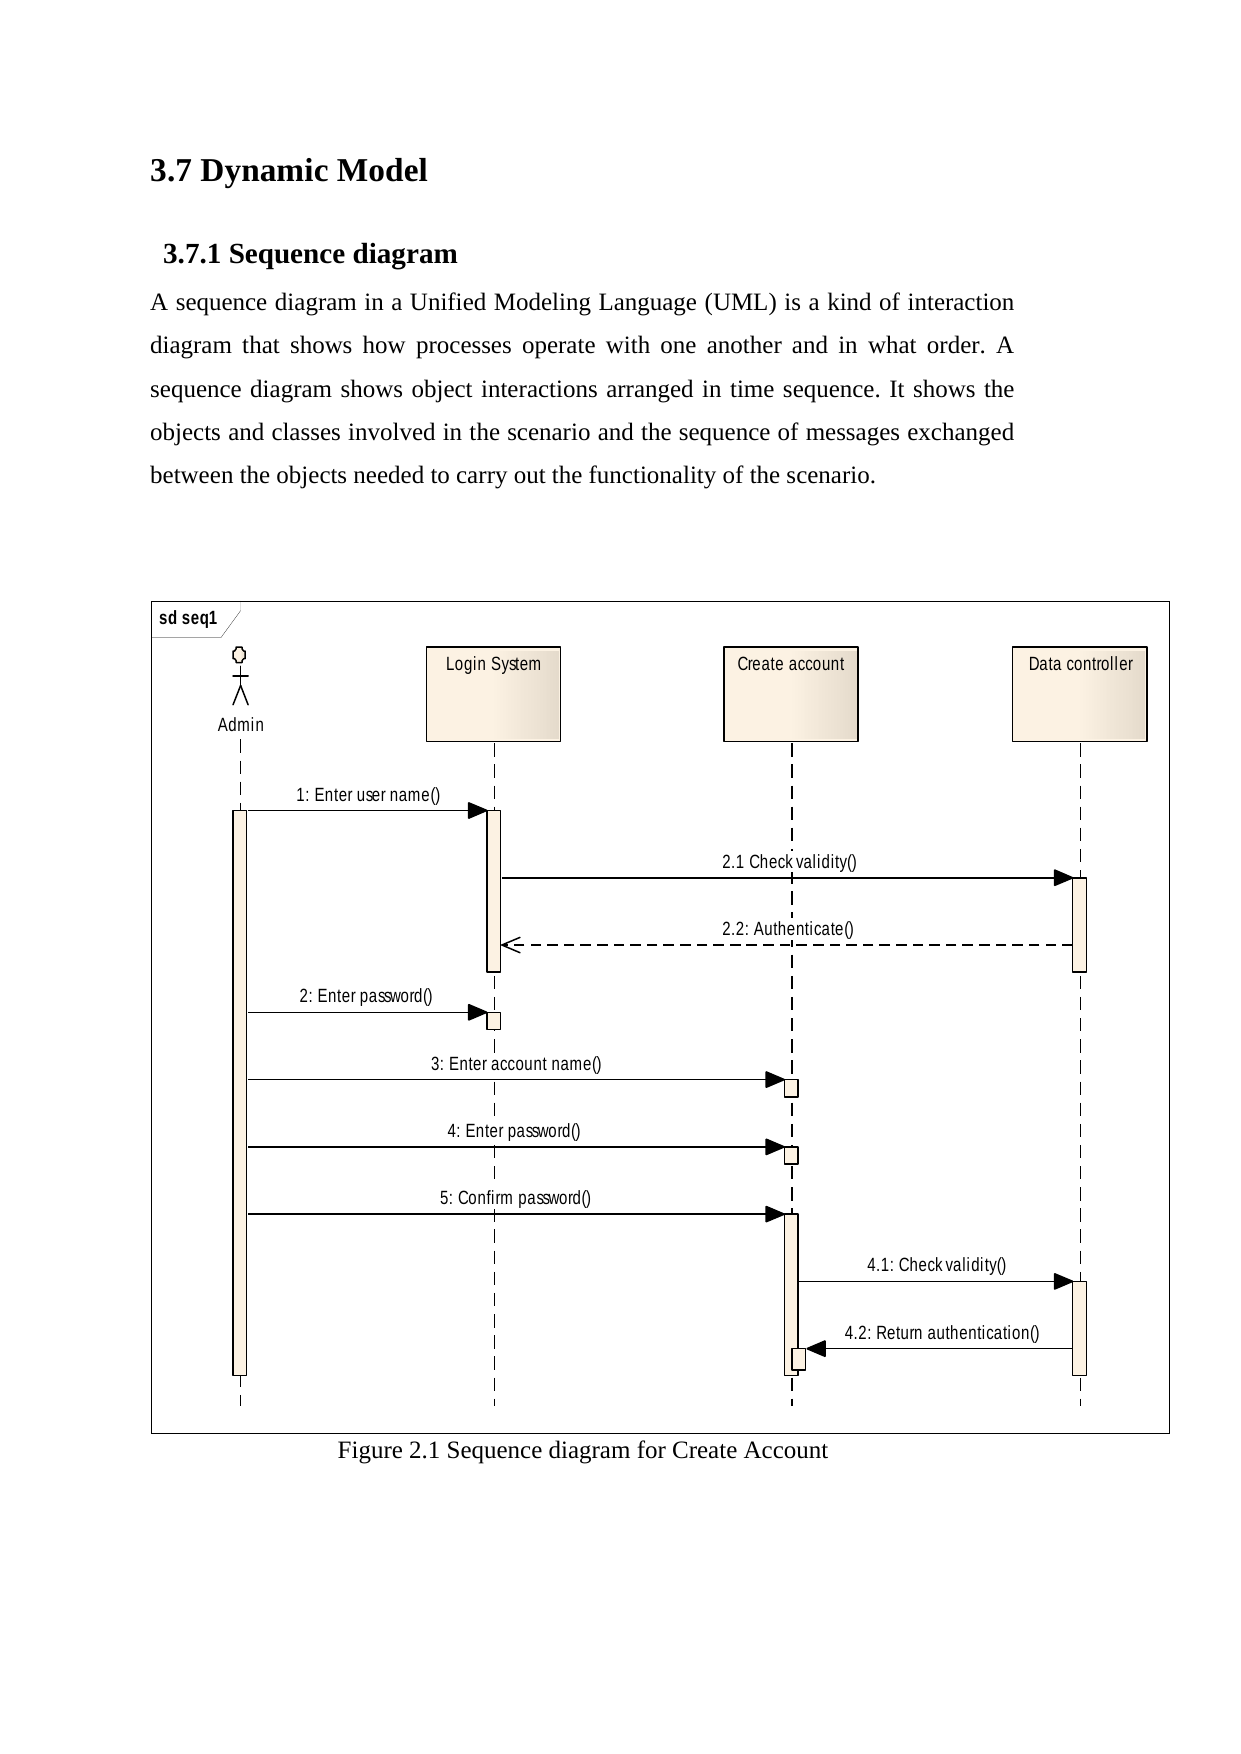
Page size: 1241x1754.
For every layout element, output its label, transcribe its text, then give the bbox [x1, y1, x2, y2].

subtitle 3.7 Dynamic Model [150, 150, 1090, 188]
subtitle 3.7.1 Sequence diagram [150, 237, 1015, 270]
text A sequence diagram in a Unified Modeling Language (UML) is a kind of interaction diagram that shows how processes operate with one another and in what order. A sequence diagram shows object interactions arranged in time sequence. It shows the objects and classes involved in the scenario and the sequence of messages exchanged between the objects needed to carry out the functionality of the scenario. [150, 287, 1015, 489]
text Figure 2.1 Sequence diagram for Create Account [150, 1435, 1015, 1464]
